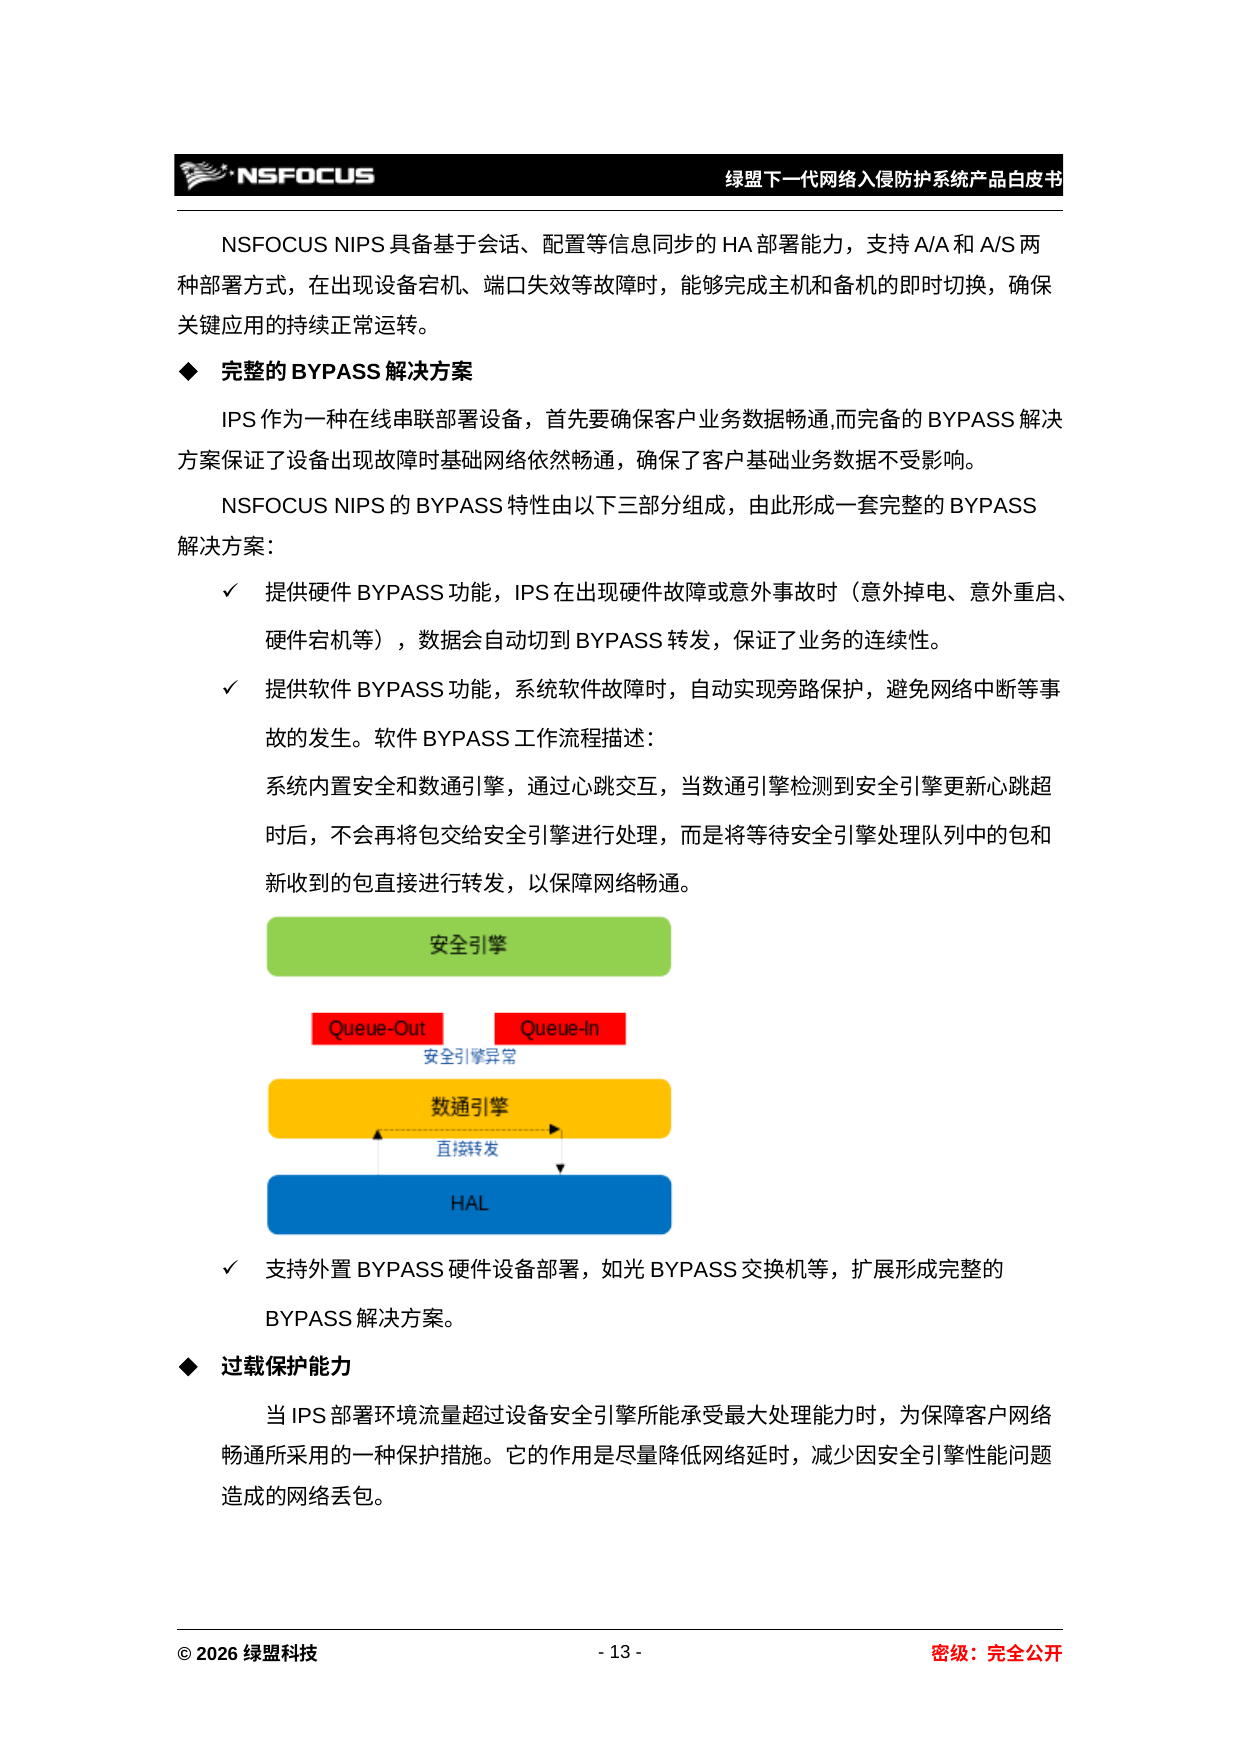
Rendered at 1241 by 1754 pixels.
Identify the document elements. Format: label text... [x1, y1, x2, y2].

list 支持外置BYPASS硬件设备部署，如光BYPASS交换机等，扩展形成完整的BYPASS解决方案。 [221, 1252, 1063, 1333]
text 完整的BYPASS解决方案 [177, 353, 1063, 386]
text 过载保护能力 [177, 1349, 1063, 1381]
text NSFOCUS NIPS具备基于会话、配置等信息同步的HA部署能力，支持A/A和A/S两种部署方式，在出现设备宕机、端口失效等故障时，能够完成主机和备机的即时切换，确保关键应用的持续正常运转。 [177, 227, 1063, 340]
picture [174, 154, 1064, 196]
list 提供硬件BYPASS功能，IPS在出现硬件故障或意外事故时（意外掉电、意外重启、硬件宕机等），数据会自动切到BYPASS转发，保证了业务的连续性。 [221, 574, 1063, 656]
text IPS作为一种在线串联部署设备，首先要确保客户业务数据畅通,而完备的BYPASS解决方案保证了设备出现故障时基础网络依然畅通，确保了客户基础业务数据不受影响。 [177, 402, 1063, 475]
list 当IPS部署环境流量超过设备安全引擎所能承受最大处理能力时，为保障客户网络畅通所采用的一种保护措施。它的作用是尽量降低网络延时，减少因安全引擎性能问题造成的网络丢包。 [221, 1397, 1063, 1511]
list 提供软件BYPASS功能，系统软件故障时，自动实现旁路保护，避免网络中断等事故的发生。软件BYPASS工作流程描述： [221, 671, 1063, 753]
list 系统内置安全和数通引擎，通过心跳交互，当数通引擎检测到安全引擎更新心跳超时后，不会再将包交给安全引擎进行处理，而是将等待安全引擎处理队列中的包和新收到的包直接进行转发，以保障网络畅通。 [265, 768, 1063, 898]
text NSFOCUS NIPS的BYPASS特性由以下三部分组成，由此形成一套完整的BYPASS解决方案： [177, 488, 1063, 561]
